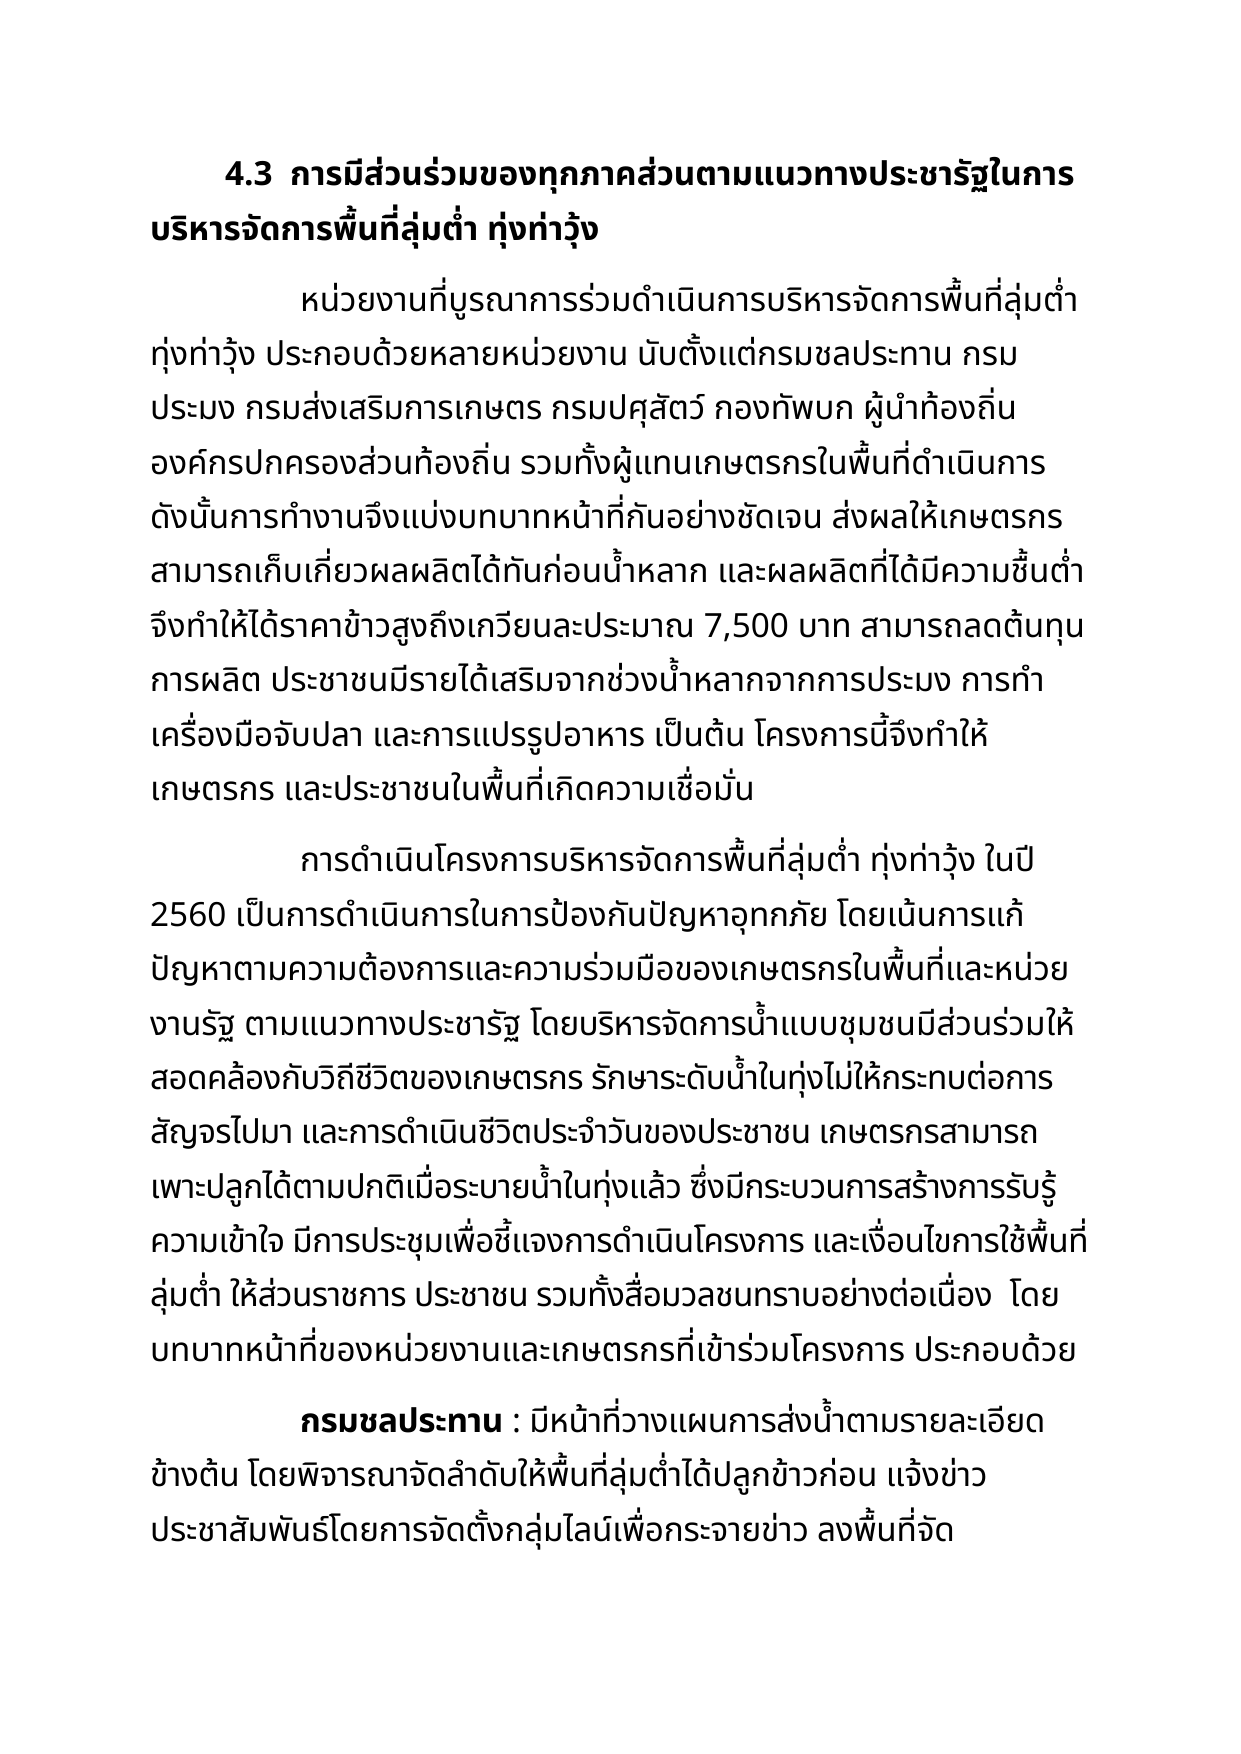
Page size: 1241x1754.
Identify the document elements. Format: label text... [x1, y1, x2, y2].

text การดำเนินโครงการบริหารจัดการพื้นที่ลุ่มต่ำ ทุ่งท่าวุ้ง ในปี 2560 เป็นการดำเนินการในการป้องกันปัญหาอุทกภัย โดยเน้นการแก้ปัญหาตามความต้องการและความร่วมมือของเกษตรกรในพื้นที่และหน่วยงานรัฐ ตามแนวทางประชารัฐ โดยบริหารจัดการน้ำแบบชุมชนมีส่วนร่วมให้สอดคล้องกับวิถีชีวิตของเกษตรกร รักษาระดับน้ำในทุ่งไม่ให้กระทบต่อการสัญจรไปมา และการดำเนินชีวิตประจำวันของประชาชน เกษตรกรสามารถเพาะปลูกได้ตามปกติเมื่อระบายน้ำในทุ่งแล้ว ซึ่งมีกระบวนการสร้างการรับรู้ความเข้าใจ มีการประชุมเพื่อชี้แจงการดำเนินโครงการ และเงื่อนไขการใช้พื้นที่ลุ่มต่ำ ให้ส่วนราชการ ประชาชน รวมทั้งสื่อมวลชนทราบอย่างต่อเนื่อง โดยบทบาทหน้าที่ของหน่วยงานและเกษตรกรที่เข้าร่วมโครงการ ประกอบด้วย [150, 836, 1090, 1376]
text หน่วยงานที่บูรณาการร่วมดำเนินการบริหารจัดการพื้นที่ลุ่มต่ำ ทุ่งท่าวุ้ง ประกอบด้วยหลายหน่วยงาน นับตั้งแต่กรมชลประทาน กรมประมง กรมส่งเสริมการเกษตร กรมปศุสัตว์ กองทัพบก ผู้นำท้องถิ่น องค์กรปกครองส่วนท้องถิ่น รวมทั้งผู้แทนเกษตรกรในพื้นที่ดำเนินการ ดังนั้นการทำงานจึงแบ่งบทบาทหน้าที่กันอย่างชัดเจน ส่งผลให้เกษตรกรสามารถเก็บเกี่ยวผลผลิตได้ทันก่อนน้ำหลาก และผลผลิตที่ได้มีความชื้นต่ำจึงทำให้ได้ราคาข้าวสูงถึงเกวียนละประมาณ 7,500 บาท สามารถลดต้นทุนการผลิต ประชาชนมีรายได้เสริมจากช่วงน้ำหลากจากการประมง การทำเครื่องมือจับปลา และการแปรรูปอาหาร เป็นต้น โครงการนี้จึงทำให้เกษตรกร และประชาชนในพื้นที่เกิดความเชื่อมั่น [150, 276, 1090, 816]
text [150, 1397, 1090, 1556]
text 4.3 การมีส่วนร่วมของทุกภาคส่วนตามแนวทางประชารัฐในการบริหารจัดการพื้นที่ลุ่มต่ำ ทุ่งท่าวุ้ง [150, 150, 1090, 255]
